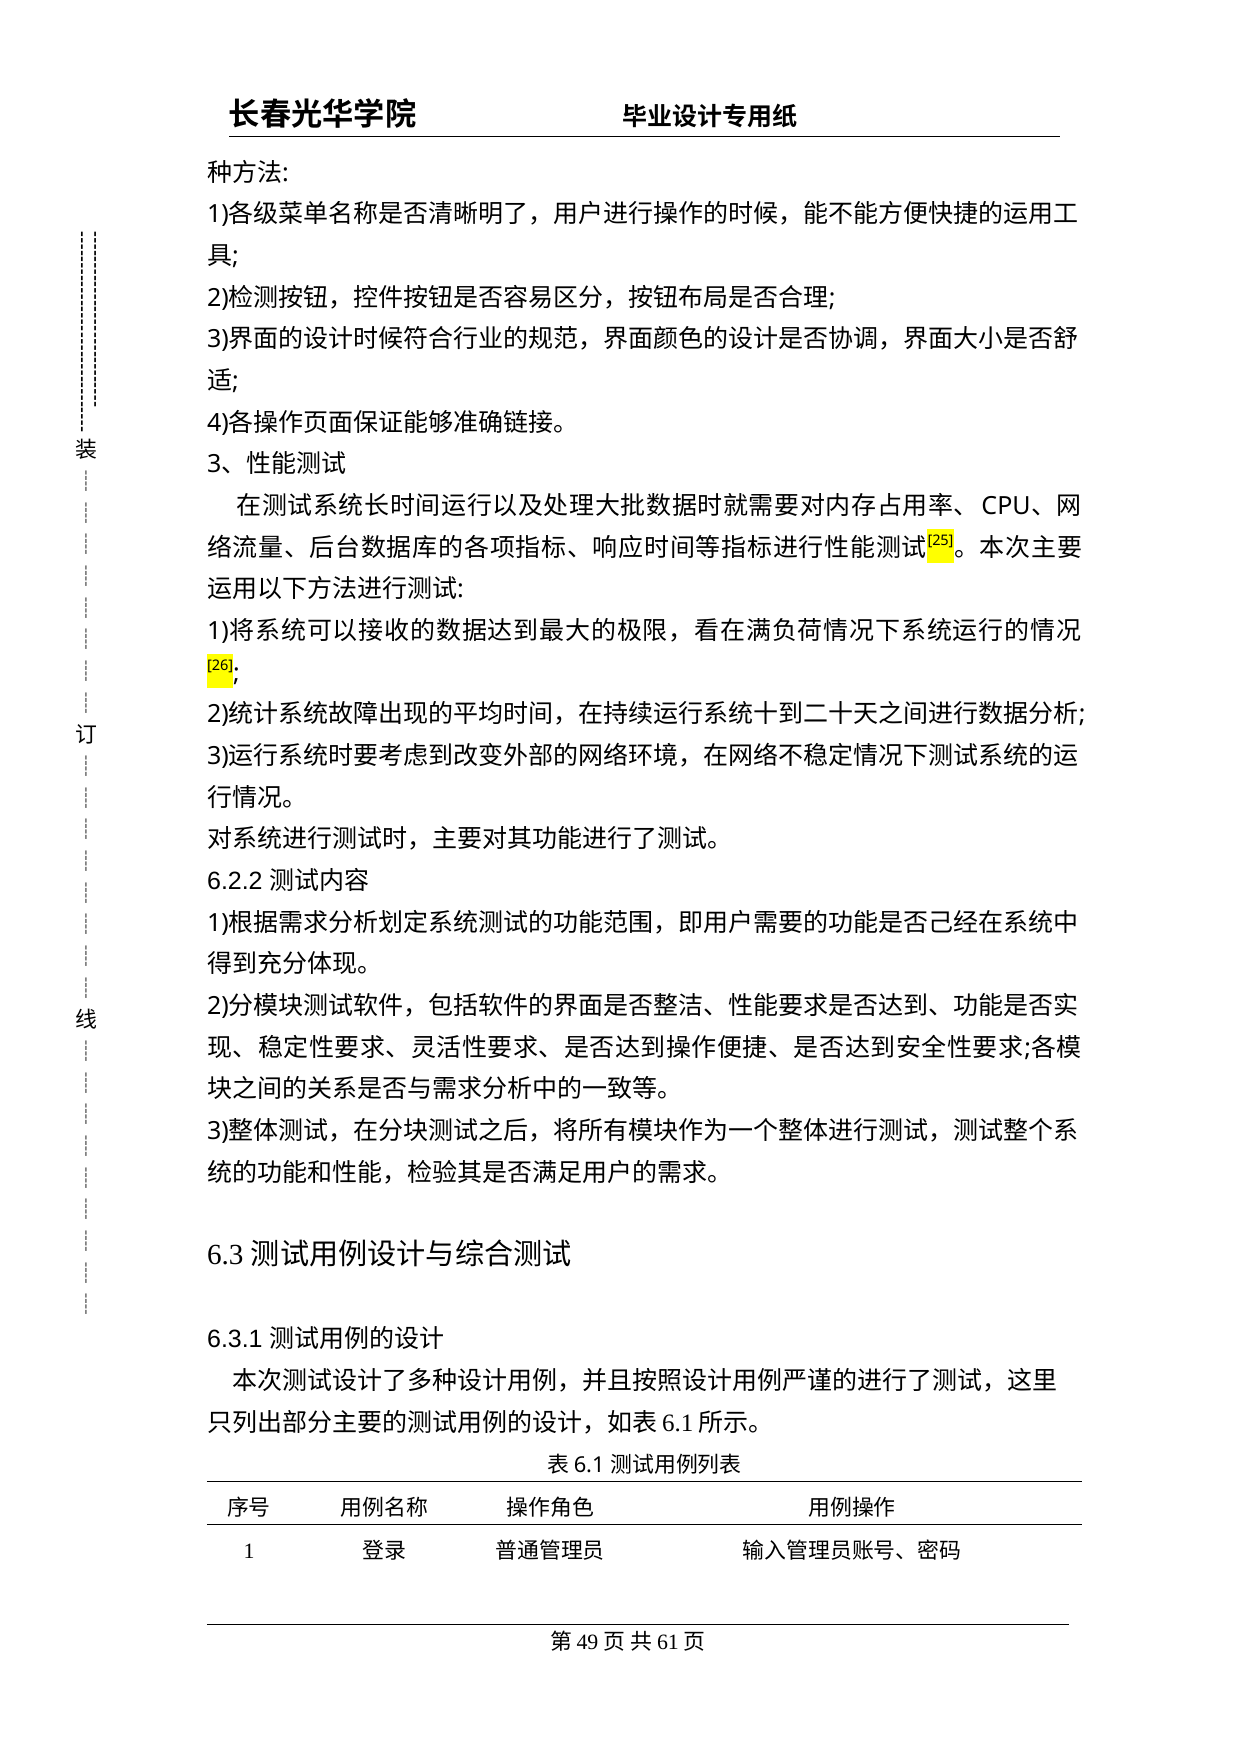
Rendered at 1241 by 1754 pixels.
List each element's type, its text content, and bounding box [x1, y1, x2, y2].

text 对系统进行测试时，主要对其功能进行了测试。 [207, 814, 1082, 856]
subtitle 6.3.1 测试用例的设计 [207, 1314, 1082, 1356]
text 4)各操作页面保证能够准确链接。 [207, 398, 1082, 439]
text 表6.1 测试用例列表 [207, 1439, 1082, 1481]
table_cell 登录 [291, 1525, 478, 1566]
text 本次测试设计了多种设计用例，并且按照设计用例严谨的进行了测试，这里 [207, 1356, 1082, 1398]
text 3、性能测试 [207, 439, 1082, 481]
subtitle 6.3 测试用例设计与综合测试 [207, 1231, 1082, 1273]
text 3)整体测试，在分块测试之后，将所有模块作为一个整体进行测试，测试整个系统的功能和性能，检验其是否满足用户的需求。 [207, 1106, 1082, 1189]
text 1)各级菜单名称是否清晰明了，用户进行操作的时候，能不能方便快捷的运用工具; [207, 189, 1082, 273]
table_cell 1 [207, 1525, 291, 1566]
table_header 用例操作 [622, 1482, 1082, 1524]
text 2)分模块测试软件，包括软件的界面是否整洁、性能要求是否达到、功能是否实现、稳定性要求、灵活性要求、是否达到操作便捷、是否达到安全性要求;各模块之间的关系是否与需求分析中的一致等。 [207, 981, 1082, 1106]
subtitle 6.2.2 测试内容 [207, 856, 1082, 898]
table_header 用例名称 [291, 1482, 478, 1524]
text 1)将系统可以接收的数据达到最大的极限，看在满负荷情况下系统运行的情况[26]; [207, 606, 1082, 689]
text 只列出部分主要的测试用例的设计，如表6.1所示。 [207, 1398, 1082, 1439]
table_header 序号 [207, 1482, 291, 1524]
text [207, 148, 1082, 189]
table_header 操作角色 [478, 1482, 622, 1524]
table_cell 输入管理员账号、密码 [622, 1525, 1082, 1566]
text 2)检测按钮，控件按钮是否容易区分，按钮布局是否合理; [207, 273, 1082, 314]
table_cell 普通管理员 [478, 1525, 622, 1566]
text 在测试系统长时间运行以及处理大批数据时就需要对内存占用率、CPU、网络流量、后台数据库的各项指标、响应时间等指标进行性能测试[25]。本次主要运用以下方法进行测试: [207, 481, 1082, 606]
text 3)界面的设计时候符合行业的规范，界面颜色的设计是否协调，界面大小是否舒适; [207, 314, 1082, 398]
text 2)统计系统故障出现的平均时间，在持续运行系统十到二十天之间进行数据分析; [207, 689, 1082, 731]
text 3)运行系统时要考虑到改变外部的网络环境，在网络不稳定情况下测试系统的运行情况。 [207, 731, 1082, 814]
text 1)根据需求分析划定系统测试的功能范围，即用户需要的功能是否己经在系统中得到充分体现。 [207, 898, 1082, 981]
